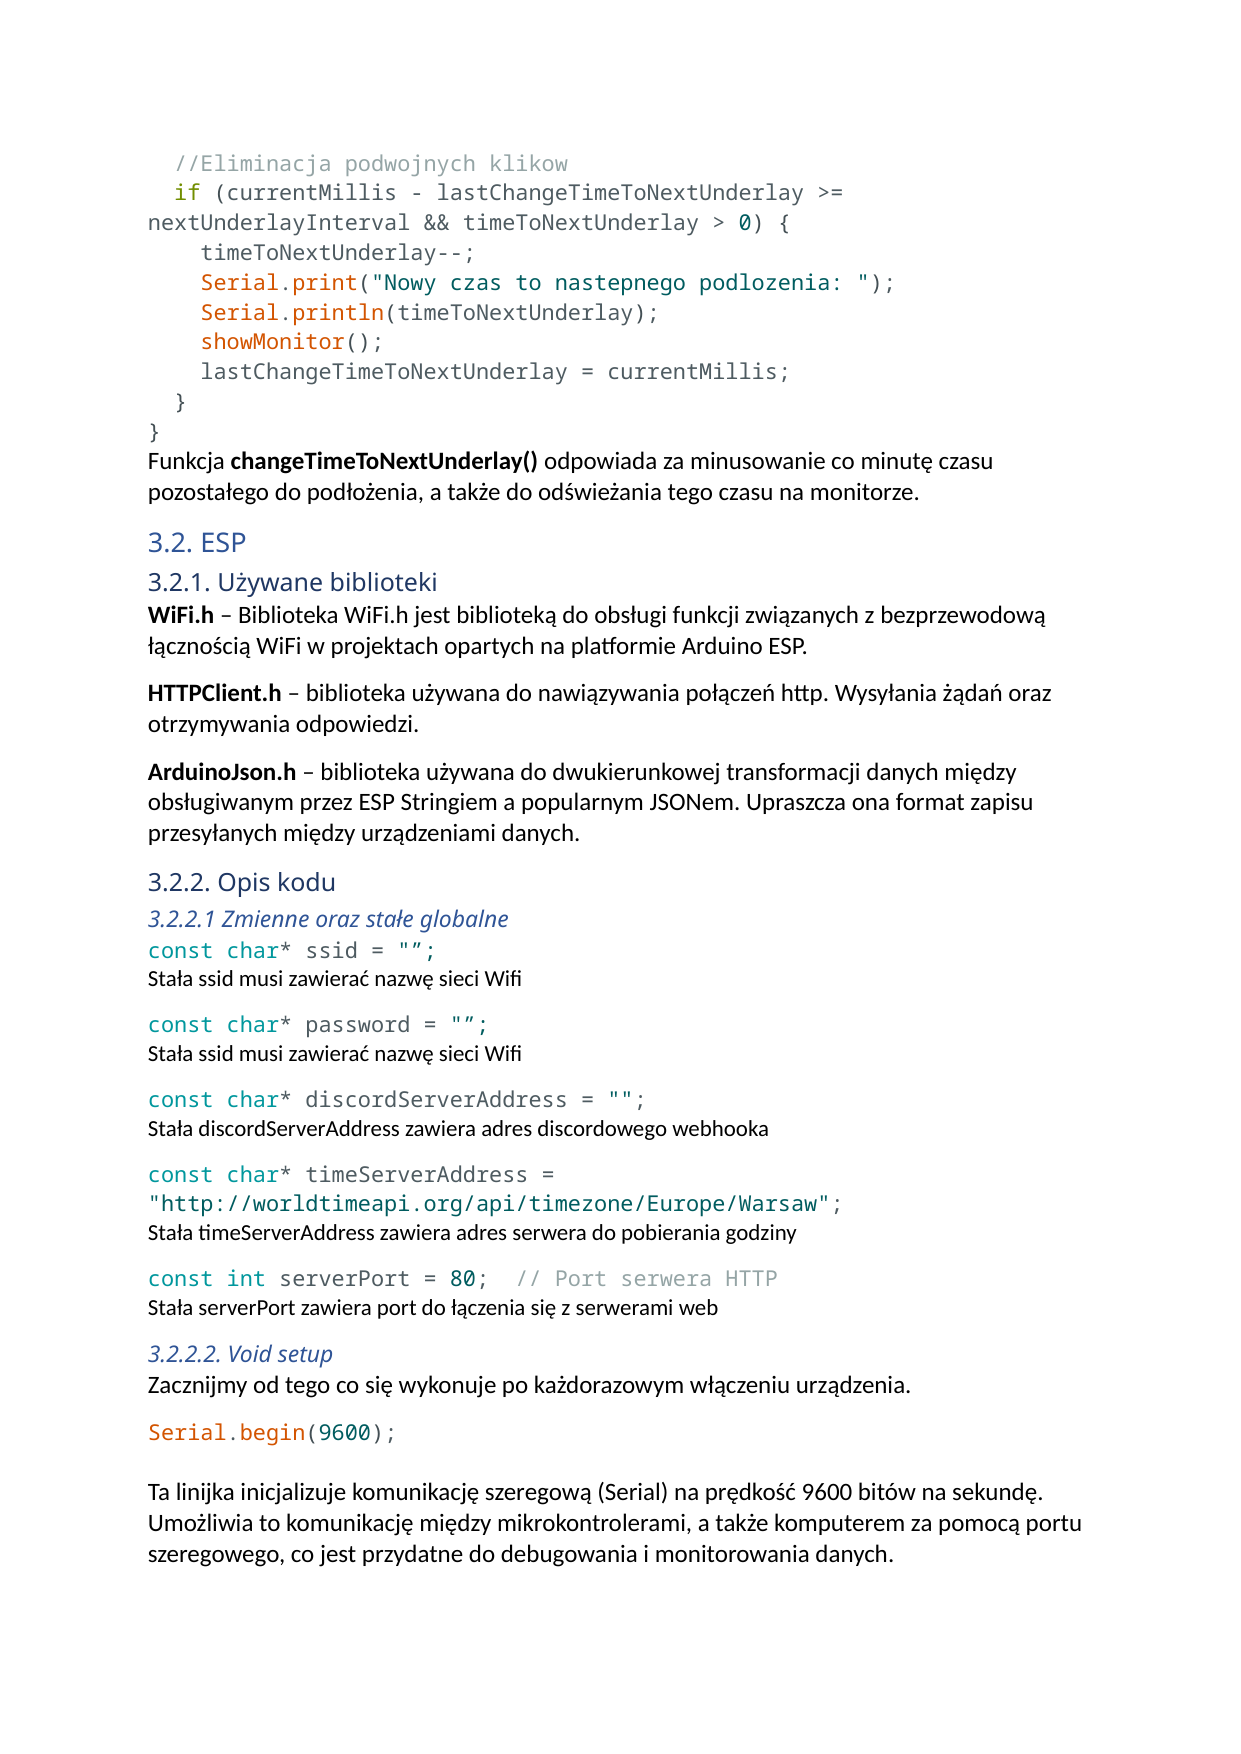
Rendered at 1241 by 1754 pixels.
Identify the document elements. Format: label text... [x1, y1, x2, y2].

text Stała timeServerAddress zawiera adres serwera do pobierania godziny [148, 1218, 1093, 1246]
text } [148, 386, 1093, 416]
text Funkcja changeTimeToNextUnderlay() odpowiada za minusowanie co minutę czasu pozostałego do podłożenia, a także do odświeżania tego czasu na monitorze. [148, 446, 1093, 507]
text Stała discordServerAddress zawiera adres discordowego webhooka [148, 1114, 1093, 1142]
text Serial.print("Nowy czas to nastepnego podlozenia: "); [148, 267, 1093, 297]
text Stała ssid musi zawierać nazwę sieci Wifi [148, 964, 1093, 992]
subtitle 3.2. ESP [148, 524, 1093, 561]
text Serial.println(timeToNextUnderlay); [148, 297, 1093, 326]
text const int serverPort = 80; // Port serwera HTTP [148, 1263, 1093, 1293]
text Serial.begin(9600); [148, 1417, 1093, 1447]
text const char* discordServerAddress = ""; [148, 1084, 1093, 1114]
text const char* timeServerAddress = "http://worldtimeapi.org/api/timezone/Europe/Warsaw"; [148, 1159, 1093, 1218]
text Stała ssid musi zawierać nazwę sieci Wifi [148, 1039, 1093, 1067]
text } [148, 416, 1093, 446]
text //Eliminacja podwojnych klikow [148, 148, 1093, 177]
text lastChangeTimeToNextUnderlay = currentMillis; [148, 356, 1093, 386]
text const char* password = "”; [148, 1009, 1093, 1039]
subtitle 3.2.2. Opis kodu [148, 864, 1093, 898]
subtitle 3.2.2.1 Zmienne oraz stałe globalne [148, 903, 1093, 934]
subtitle 3.2.1. Używane biblioteki [148, 565, 1093, 599]
text ArduinoJson.h – biblioteka używana do dwukierunkowej transformacji danych między obsługiwanym przez ESP Stringiem a popularnym JSONem. Upraszcza ona format zapisu przesyłanych między urządzeniami danych. [148, 756, 1093, 848]
text WiFi.h – Biblioteka WiFi.h jest biblioteką do obsługi funkcji związanych z bezprzewodową łącznością WiFi w projektach opartych na platformie Arduino ESP. [148, 599, 1093, 661]
text const char* ssid = "”; [148, 934, 1093, 964]
text Stała serverPort zawiera port do łączenia się z serwerami web [148, 1293, 1093, 1321]
subtitle 3.2.2.2. Void setup [148, 1338, 1093, 1369]
text Ta linijka inicjalizuje komunikację szeregową (Serial) na prędkość 9600 bitów na sekundę. Umożliwia to komunikację między mikrokontrolerami, a także komputerem za pomocą portu szeregowego, co jest przydatne do debugowania i monitorowania danych. [148, 1476, 1093, 1568]
text timeToNextUnderlay--; [148, 237, 1093, 267]
text HTTPClient.h – biblioteka używana do nawiązywania połączeń http. Wysyłania żądań oraz otrzymywania odpowiedzi. [148, 677, 1093, 739]
text Zacznijmy od tego co się wykonuje po każdorazowym włączeniu urządzenia. [148, 1369, 1093, 1400]
text showMonitor(); [148, 326, 1093, 356]
text if (currentMillis - lastChangeTimeToNextUnderlay >= nextUnderlayInterval && timeToNextUnderlay > 0) { [148, 177, 1093, 237]
